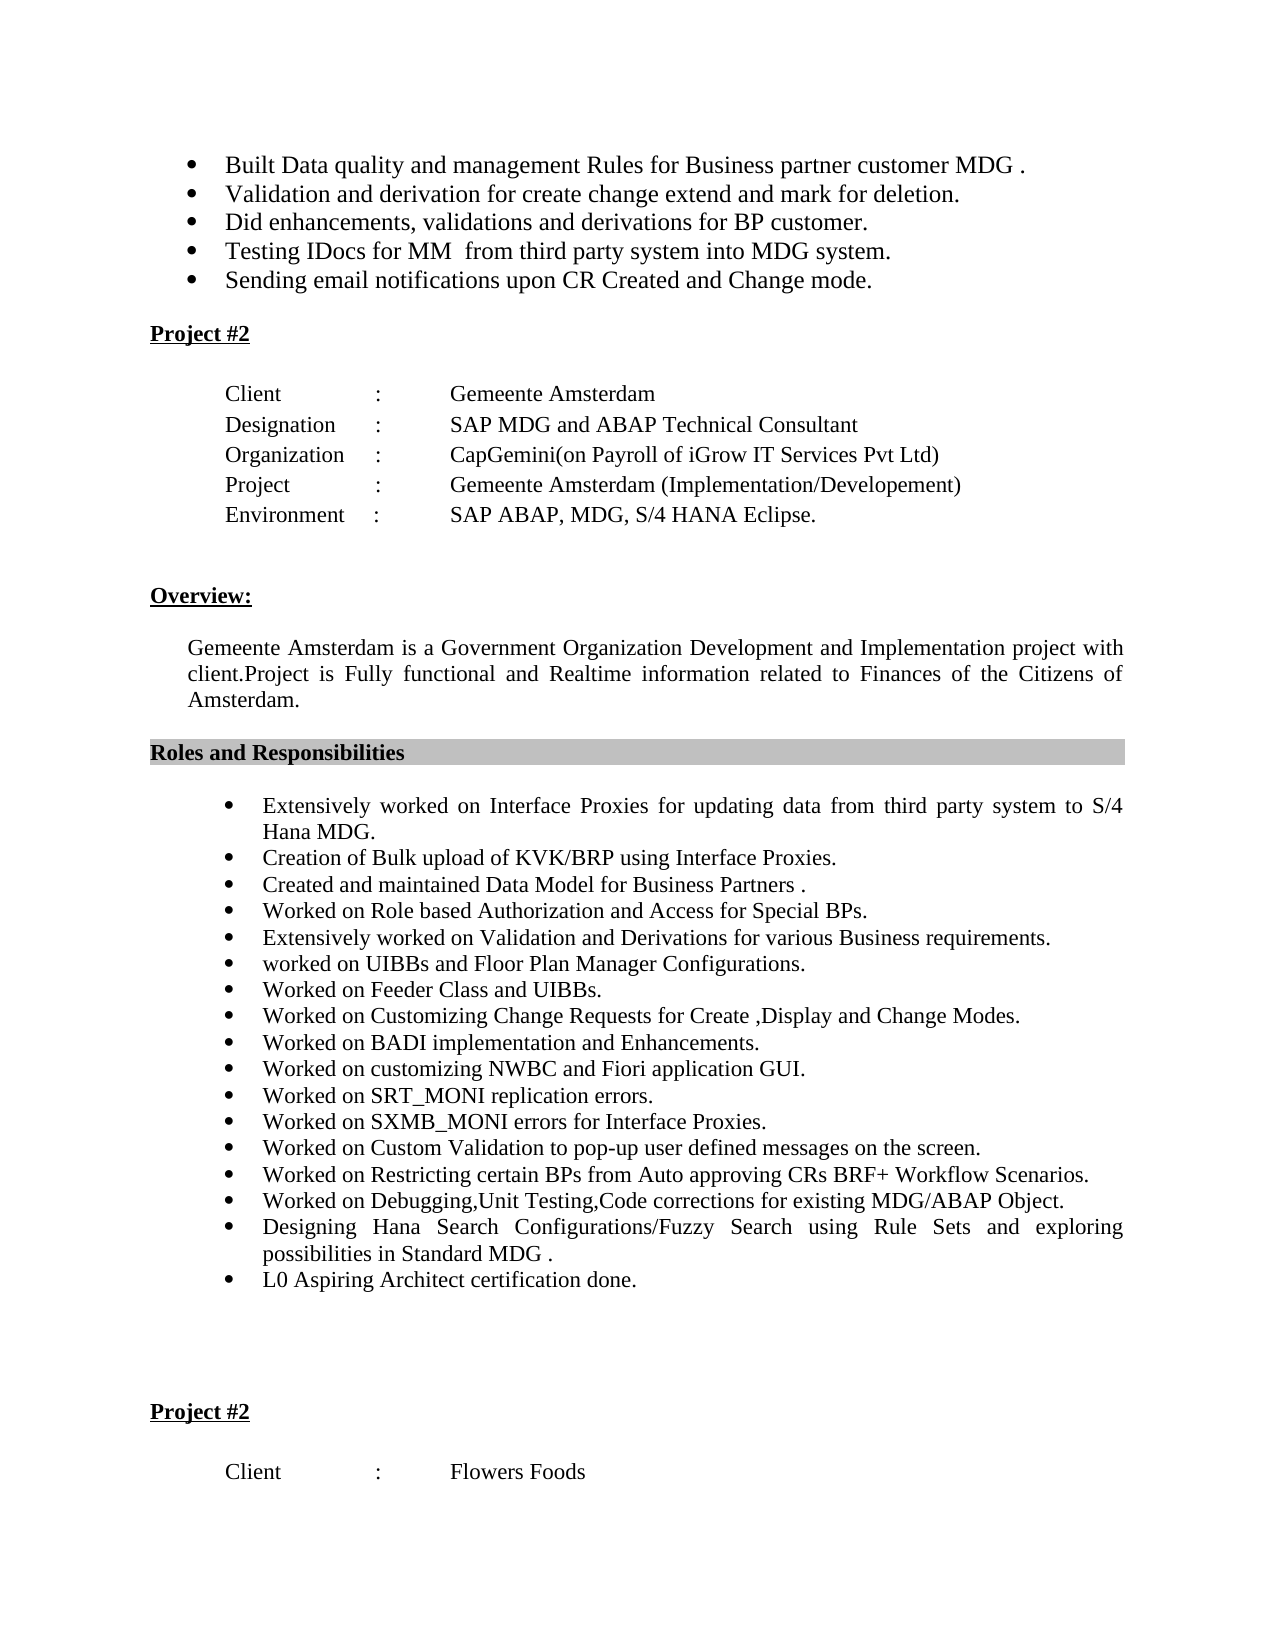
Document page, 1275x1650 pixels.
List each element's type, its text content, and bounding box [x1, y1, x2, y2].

list Built Data quality and management Rules for Business partner customer MDG . [187, 150, 1125, 179]
list Testing IDocs for MM from third party system into MDG system. [187, 236, 1125, 265]
list Designing Hana Search Configurations/Fuzzy Search using Rule Sets and exploring possibilities in Standard MDG . [225, 1213, 1125, 1266]
list Worked on customizing NWBC and Fiori application GUI. [225, 1055, 1125, 1082]
list Worked on Debugging,Unit Testing,Code corrections for existing MDG/ABAP Object. [225, 1187, 1125, 1213]
list worked on UIBBs and Floor Plan Manager Configurations. [225, 950, 1125, 976]
list Did enhancements, validations and derivations for BP customer. [187, 207, 1125, 236]
text Environment : SAP ABAP, MDG, S/4 HANA Eclipse. [150, 501, 1125, 528]
text Roles and Responsibilities [150, 739, 1125, 765]
list Sending email notifications upon CR Created and Change mode. [187, 265, 1125, 294]
text Designation : SAP MDG and ABAP Technical Consultant [150, 411, 1125, 437]
text Overview: [150, 583, 1125, 609]
list Worked on BADI implementation and Enhancements. [225, 1029, 1125, 1055]
text Project : Gemeente Amsterdam (Implementation/Developement) [150, 471, 1125, 497]
list Worked on Customizing Change Requests for Create ,Display and Change Modes. [225, 1003, 1125, 1029]
list Worked on Role based Authorization and Access for Special BPs. [225, 897, 1125, 923]
list Worked on Restricting certain BPs from Auto approving CRs BRF+ Workflow Scenarios. [225, 1161, 1125, 1187]
list Extensively worked on Interface Proxies for updating data from third party system to S/4 Hana MDG. [225, 792, 1125, 844]
text Client : Gemeente Amsterdam [150, 381, 1125, 407]
list Validation and derivation for create change extend and mark for deletion. [187, 179, 1125, 207]
list Creation of Bulk upload of KVK/BRP using Interface Proxies. [225, 844, 1125, 871]
list Extensively worked on Validation and Derivations for various Business requirements. [225, 923, 1125, 950]
text Client : Flowers Foods [150, 1458, 1125, 1485]
list Worked on Custom Validation to pop-up user defined messages on the screen. [225, 1134, 1125, 1161]
text Project #2 [150, 1398, 1125, 1424]
text Gemeente Amsterdam is a Government Organization Development and Implementation project with client.Project is Fully functional and Realtime information related to Finances of the Citizens of Amsterdam. [187, 634, 1125, 713]
list L0 Aspiring Architect certification done. [225, 1266, 1125, 1292]
list Created and maintained Data Model for Business Partners . [225, 871, 1125, 897]
list Worked on Feeder Class and UIBBs. [225, 976, 1125, 1003]
text Organization : CapGemini(on Payroll of iGrow IT Services Pvt Ltd) [150, 441, 1125, 467]
list Worked on SRT_MONI replication errors. [225, 1082, 1125, 1108]
text Project #2 [150, 320, 1125, 346]
list Worked on SXMB_MONI errors for Interface Proxies. [225, 1108, 1125, 1134]
